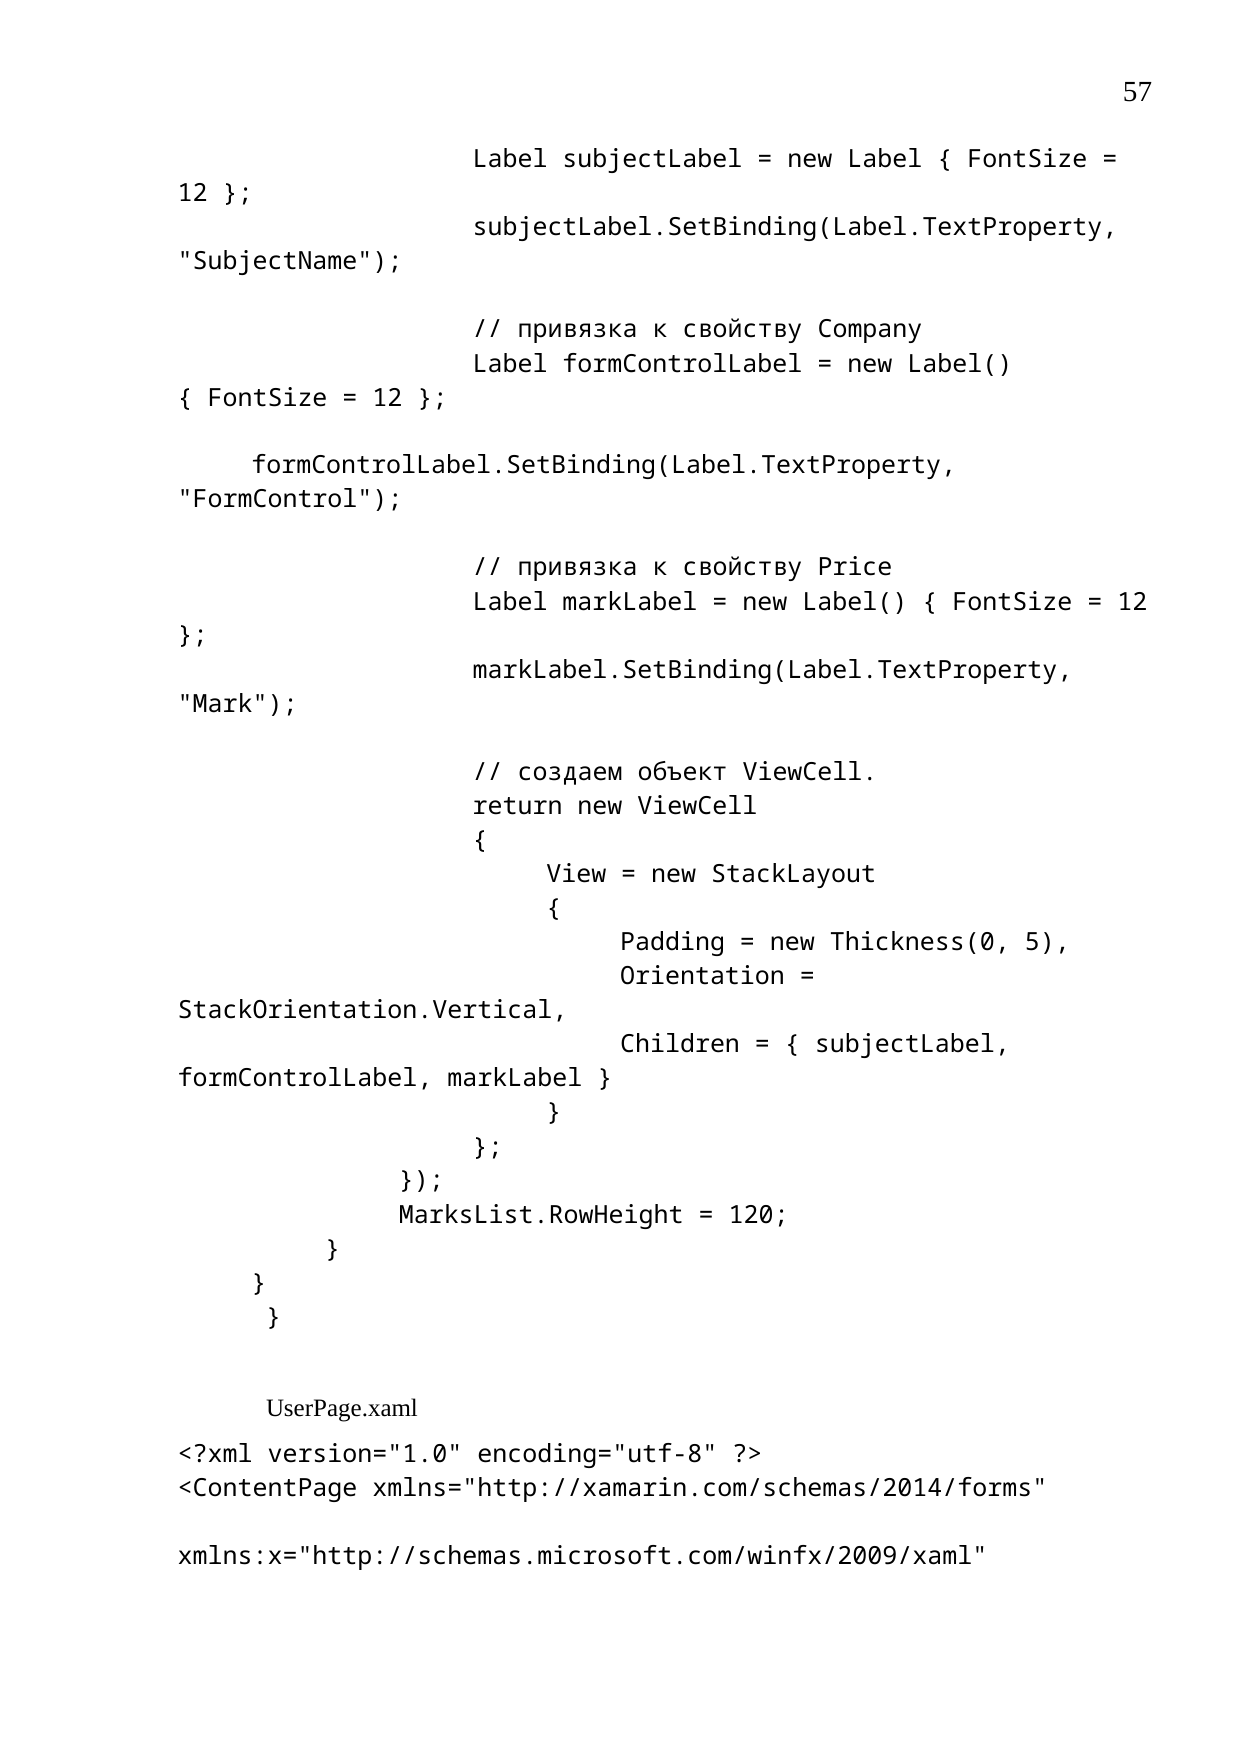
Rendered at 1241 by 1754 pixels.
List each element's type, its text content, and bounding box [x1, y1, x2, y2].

text Children = { subjectLabel, formControlLabel, markLabel } [177, 1026, 1152, 1094]
text }); [177, 1162, 1152, 1196]
text { [177, 890, 1152, 924]
text markLabel.SetBinding(Label.TextProperty, "Mark"); [177, 651, 1152, 719]
text MarksList.RowHeight = 120; [177, 1196, 1152, 1230]
text xmlns:x="http://schemas.microsoft.com/winfx/2009/xaml" [177, 1504, 1152, 1571]
text Orientation = StackOrientation.Vertical, [177, 958, 1152, 1026]
text subjectLabel.SetBinding(Label.TextProperty, "SubjectName"); [177, 209, 1152, 277]
text return new ViewCell [177, 787, 1152, 822]
text // привязка к свойству Price [177, 549, 1152, 583]
text } [177, 1094, 1152, 1128]
text Padding = new Thickness(0, 5), [177, 924, 1152, 958]
text { [177, 822, 1152, 856]
text } [177, 1230, 1152, 1264]
text <ContentPage xmlns="http://xamarin.com/schemas/2014/forms" [177, 1470, 1152, 1504]
text UserPage.xaml [177, 1393, 1152, 1421]
text View = new StackLayout [177, 856, 1152, 890]
text formControlLabel.SetBinding(Label.TextProperty, "FormControl"); [177, 413, 1152, 515]
text // привязка к свойству Company [177, 311, 1152, 345]
text Label formControlLabel = new Label() { FontSize = 12 }; [177, 345, 1152, 413]
text Label markLabel = new Label() { FontSize = 12 }; [177, 583, 1152, 651]
text // создаем объект ViewCell. [177, 753, 1152, 787]
text }; [177, 1128, 1152, 1162]
text } [177, 1298, 1152, 1332]
text } [177, 1264, 1152, 1298]
text <?xml version="1.0" encoding="utf-8" ?> [177, 1436, 1152, 1470]
text Label subjectLabel = new Label { FontSize = 12 }; [177, 141, 1152, 209]
